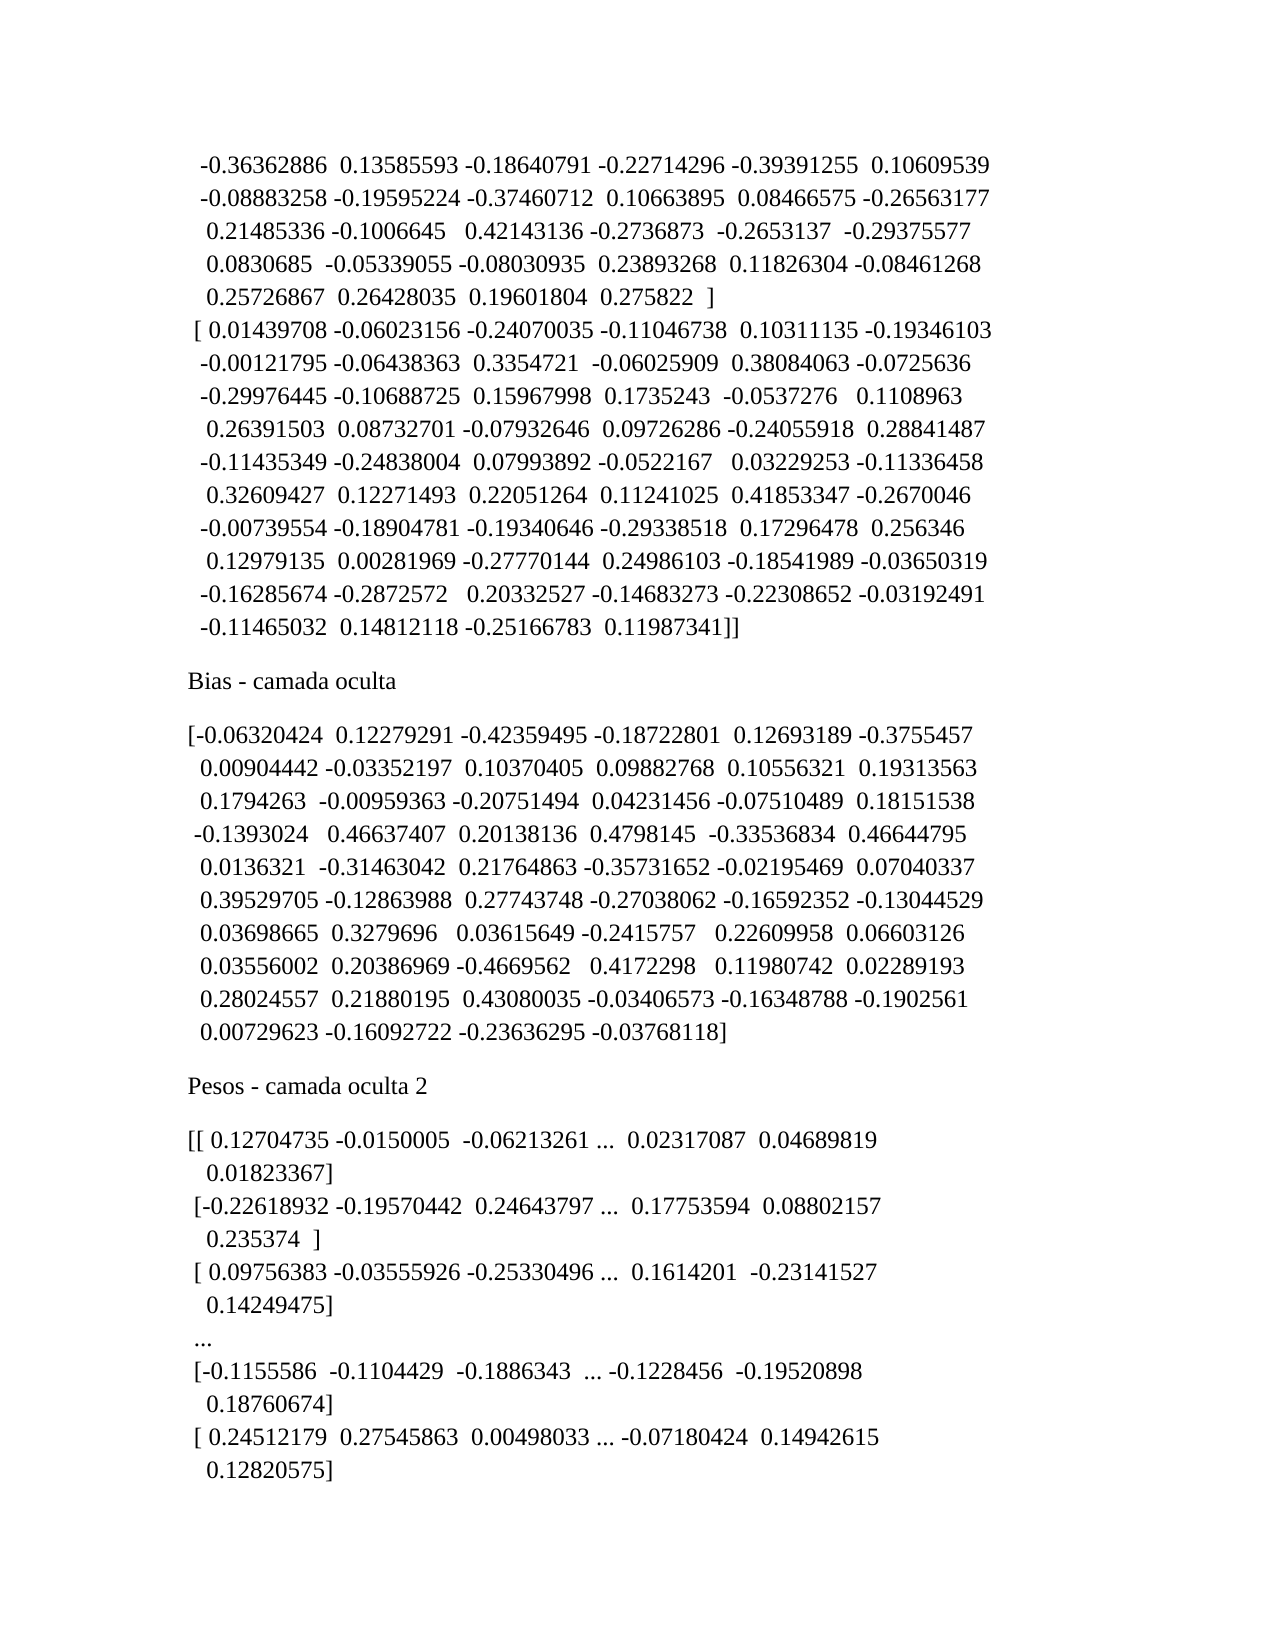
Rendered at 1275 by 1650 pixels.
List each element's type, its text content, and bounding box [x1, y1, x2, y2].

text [187, 150, 1087, 641]
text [187, 1125, 1087, 1484]
text Pesos - camada oculta 2 [187, 1071, 1087, 1100]
text Bias - camada oculta [187, 666, 1087, 695]
text [-0.06320424 0.12279291 -0.42359495 -0.18722801 0.12693189 -0.3755457 0.00904442 -0.03352197 0.10370405 0.09882768 0.10556321 0.19313563 0.1794263 -0.00959363 -0.20751494 0.04231456 -0.07510489 0.18151538 -0.1393024 0.46637407 0.20138136 0.4798145 -0.33536834 0.46644795 0.0136321 -0.31463042 0.21764863 -0.35731652 -0.02195469 0.07040337 0.39529705 -0.12863988 0.27743748 -0.27038062 -0.16592352 -0.13044529 0.03698665 0.3279696 0.03615649 -0.2415757 0.22609958 0.06603126 0.03556002 0.20386969 -0.4669562 0.4172298 0.11980742 0.02289193 0.28024557 0.21880195 0.43080035 -0.03406573 -0.16348788 -0.1902561 0.00729623 -0.16092722 -0.23636295 -0.03768118] [187, 720, 1087, 1046]
